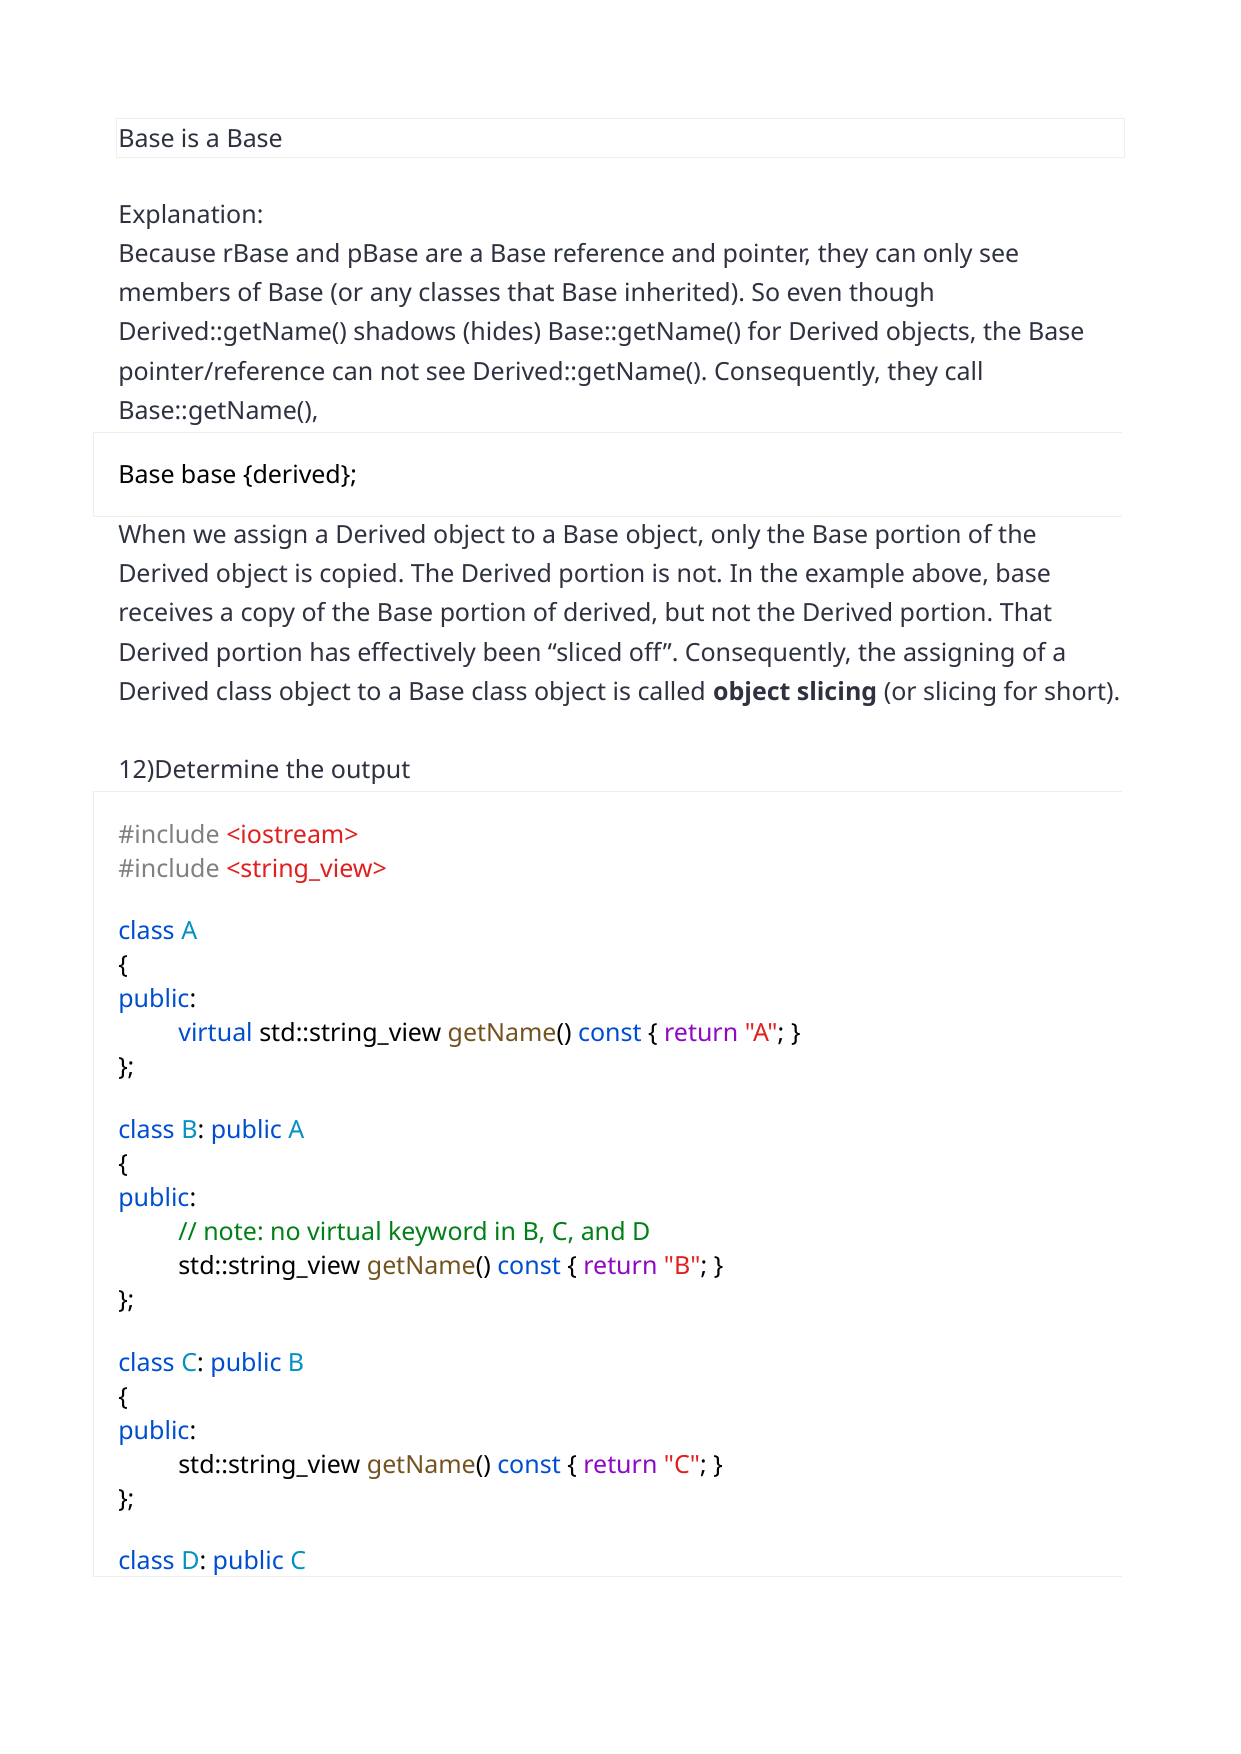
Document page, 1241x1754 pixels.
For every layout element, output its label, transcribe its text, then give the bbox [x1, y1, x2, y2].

text Base base {derived}; [94, 433, 1122, 516]
text public: [118, 981, 1122, 1015]
text { [118, 947, 1122, 981]
text Because rBase and pBase are a Base reference and pointer, they can only see members of Base (or any classes that Base inherited). So even though Derived::getName() shadows (hides) Base::getName() for Derived objects, the Base pointer/reference can not see Derived::getName(). Consequently, they call Base::getName(), [118, 236, 1122, 426]
text // note: no virtual keyword in B, C, and D [118, 1214, 1122, 1248]
text Base is a Base [117, 119, 1124, 157]
text public: [118, 1412, 1122, 1446]
text #include <string_view> [118, 850, 1122, 884]
text public: [118, 1179, 1122, 1214]
text class A [118, 913, 1122, 947]
text virtual std::string_view getName() const { return "A"; } [118, 1015, 1122, 1049]
text std::string_view getName() const { return "C"; } [118, 1446, 1122, 1480]
text }; [118, 1480, 1122, 1514]
text When we assign a Derived object to a Base object, only the Base portion of the Derived object is copied. The Derived portion is not. In the example above, base receives a copy of the Base portion of derived, but not the Derived portion. That Derived portion has effectively been “sliced off”. Consequently, the assigning of a Derived class object to a Base class object is called object slicing (or slicing for short). [118, 517, 1122, 707]
text std::string_view getName() const { return "B"; } [118, 1248, 1122, 1282]
text }; [118, 1282, 1122, 1316]
text { [118, 1146, 1122, 1179]
text class B: public A [118, 1111, 1122, 1146]
text }; [118, 1049, 1122, 1083]
text #include <iostream> [94, 792, 1122, 850]
text { [118, 1378, 1122, 1412]
text Explanation: [118, 197, 1122, 231]
text 12)Determine the output [118, 752, 1122, 786]
text class D: public C [118, 1543, 1122, 1576]
text class C: public B [118, 1344, 1122, 1378]
